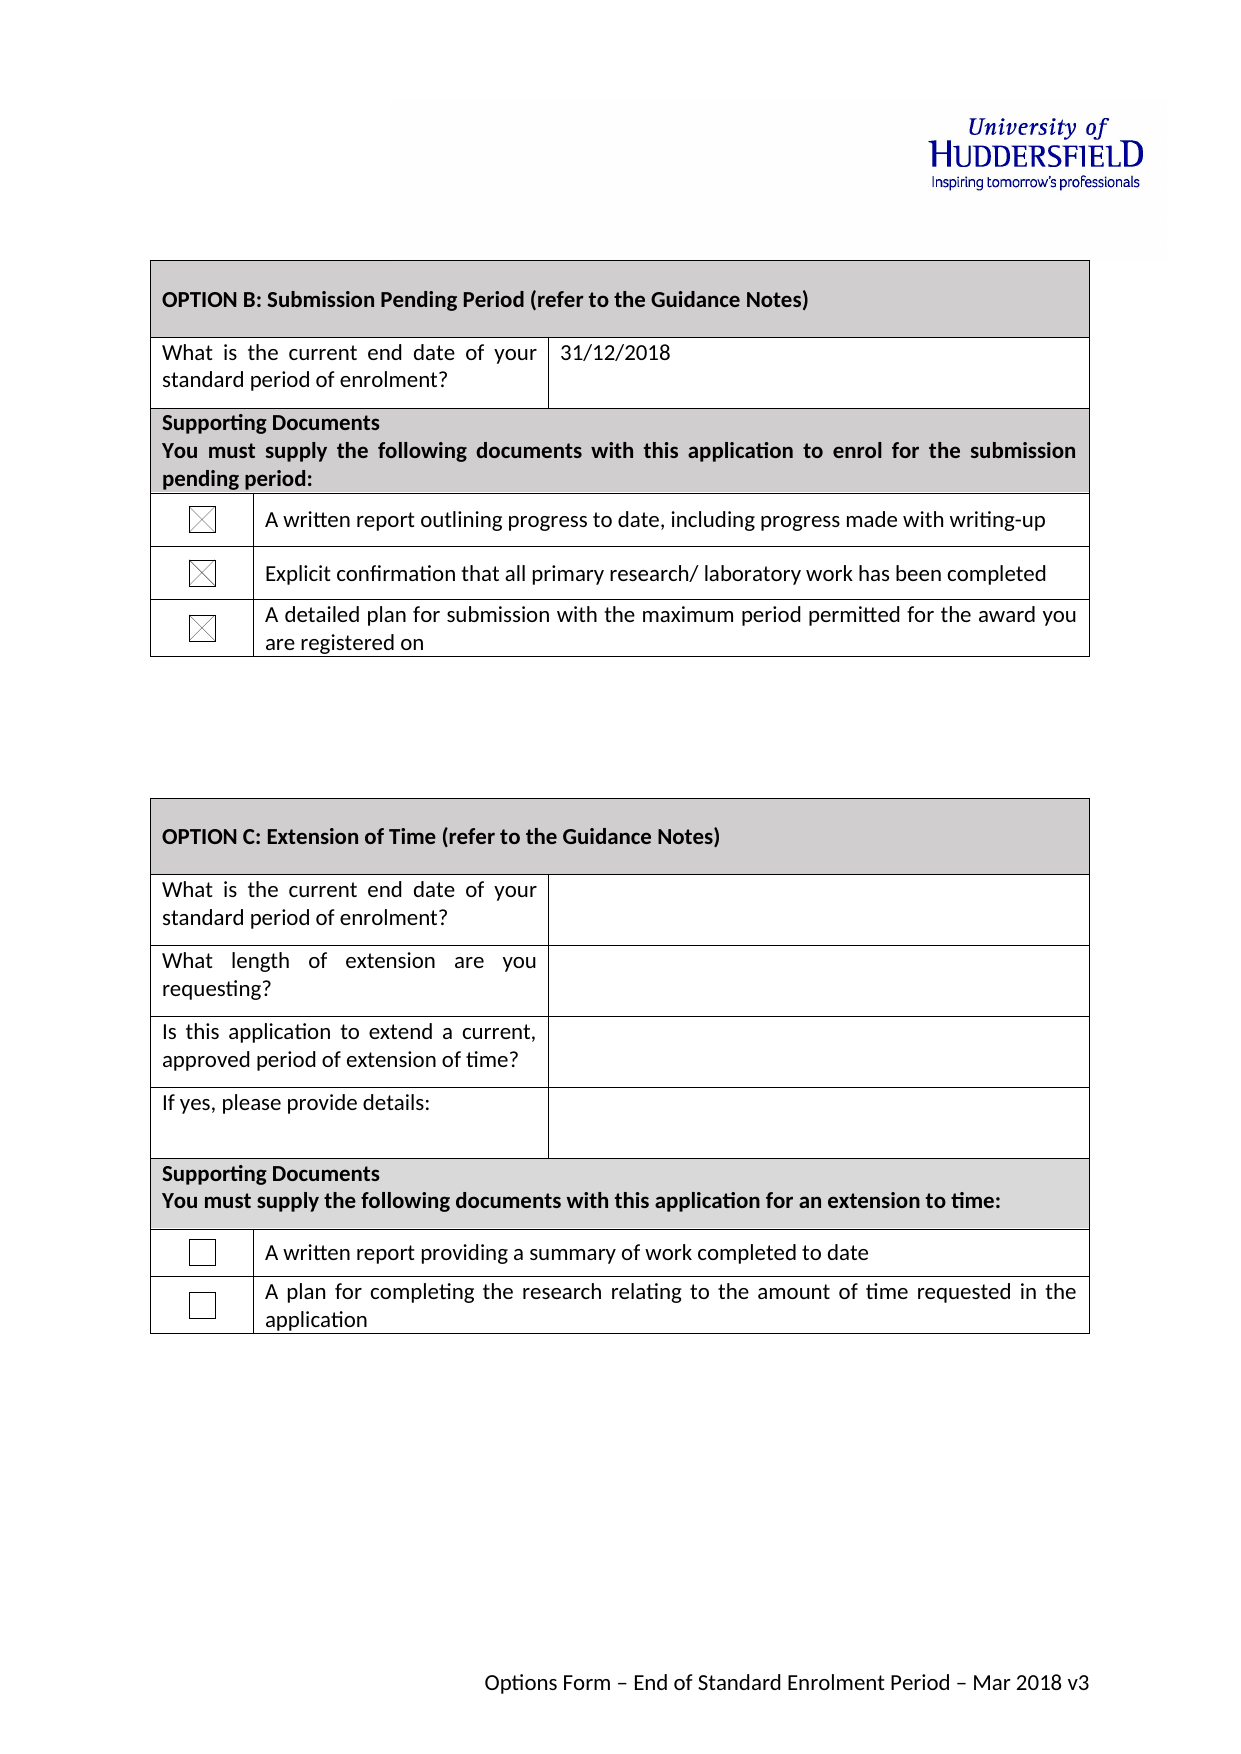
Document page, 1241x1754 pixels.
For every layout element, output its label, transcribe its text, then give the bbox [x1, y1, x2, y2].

picture [390, 99, 1167, 260]
table_cell A detailed plan for submission with the maximum period permitted for the award you are registered on [254, 600, 1089, 656]
table_cell 31/12/2018 [549, 338, 1089, 407]
table_cell A written report outlining progress to date, including progress made with writing-up [254, 494, 1089, 546]
table_cell Explicit confirmation that all primary research/ laboratory work has been completed [254, 547, 1089, 599]
table_cell Is this application to extend a current, approved period of extension of time? [151, 1017, 548, 1087]
table_cell A written report providing a summary of work completed to date [254, 1230, 1089, 1276]
table_cell [549, 946, 1089, 1016]
table_cell OPTION B: Submission Pending Period (refer to the Guidance Notes) [151, 261, 1089, 337]
table_cell [151, 547, 253, 599]
table_header OPTION C: Extension of Time (refer to the Guidance Notes) [151, 799, 1089, 874]
table_cell If yes, please provide details: [151, 1088, 548, 1158]
table_cell [151, 600, 253, 656]
table_cell What is the current end date of your standard period of enrolment? [151, 338, 548, 407]
table_cell What length of extension are you requesting? [151, 946, 548, 1016]
table_cell [549, 875, 1089, 945]
table_cell [151, 1230, 253, 1276]
table_cell [151, 494, 253, 546]
table_cell [549, 1088, 1089, 1158]
table_cell What is the current end date of your standard period of enrolment? [151, 875, 548, 945]
table_cell Supporting Documents You must supply the following documents with this application to enrol for the submission pending period: [151, 409, 1089, 492]
table_cell A plan for completing the research relating to the amount of time requested in the application [254, 1277, 1089, 1333]
table_cell [549, 1017, 1089, 1087]
table_cell [151, 1277, 253, 1333]
table_cell Supporting Documents You must supply the following documents with this application for an extension to time: [151, 1159, 1089, 1228]
